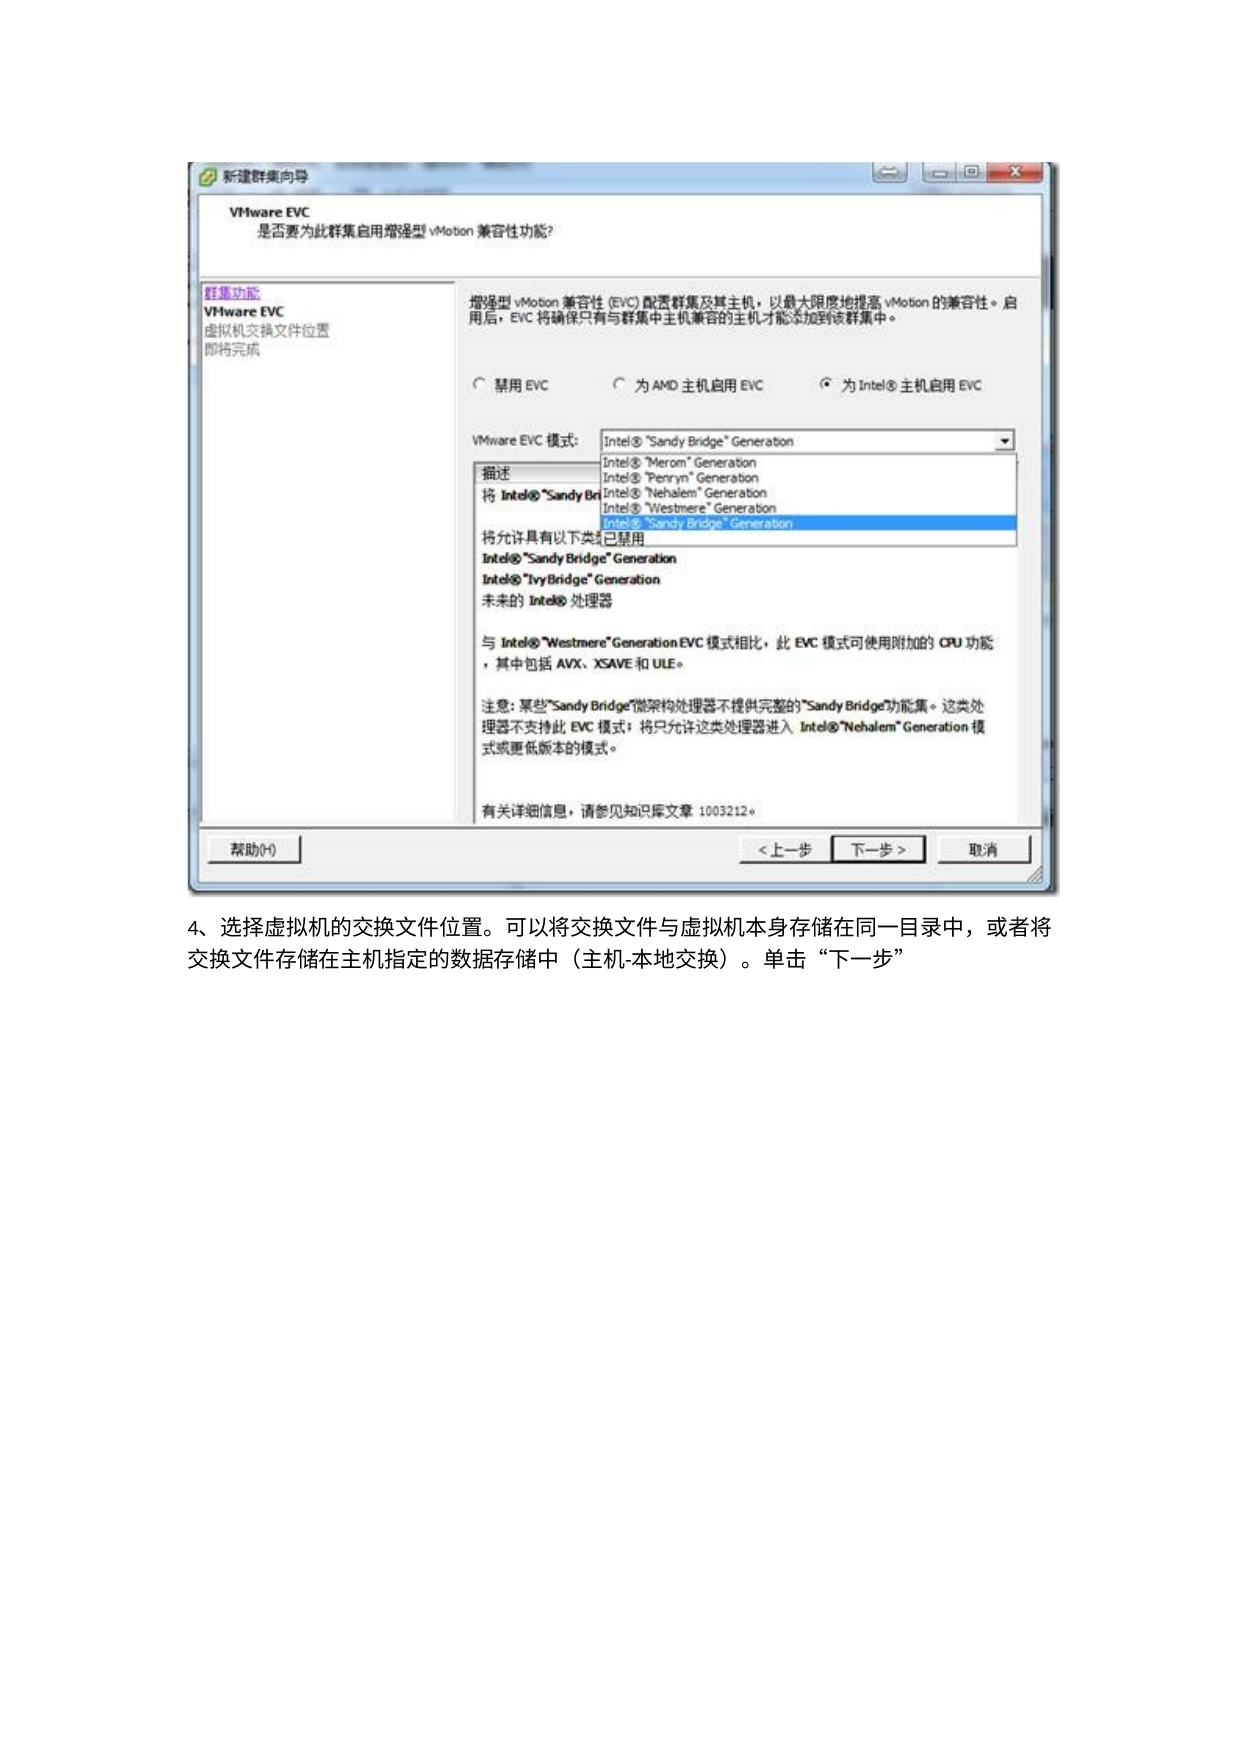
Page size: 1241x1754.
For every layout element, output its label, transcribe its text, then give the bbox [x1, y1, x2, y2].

picture [187, 162, 1060, 897]
text 4、选择虚拟机的交换文件位置。可以将交换文件与虚拟机本身存储在同一目录中，或者将交换文件存储在主机指定的数据存储中（主机-本地交换）。单击“下一步” [187, 909, 1053, 974]
